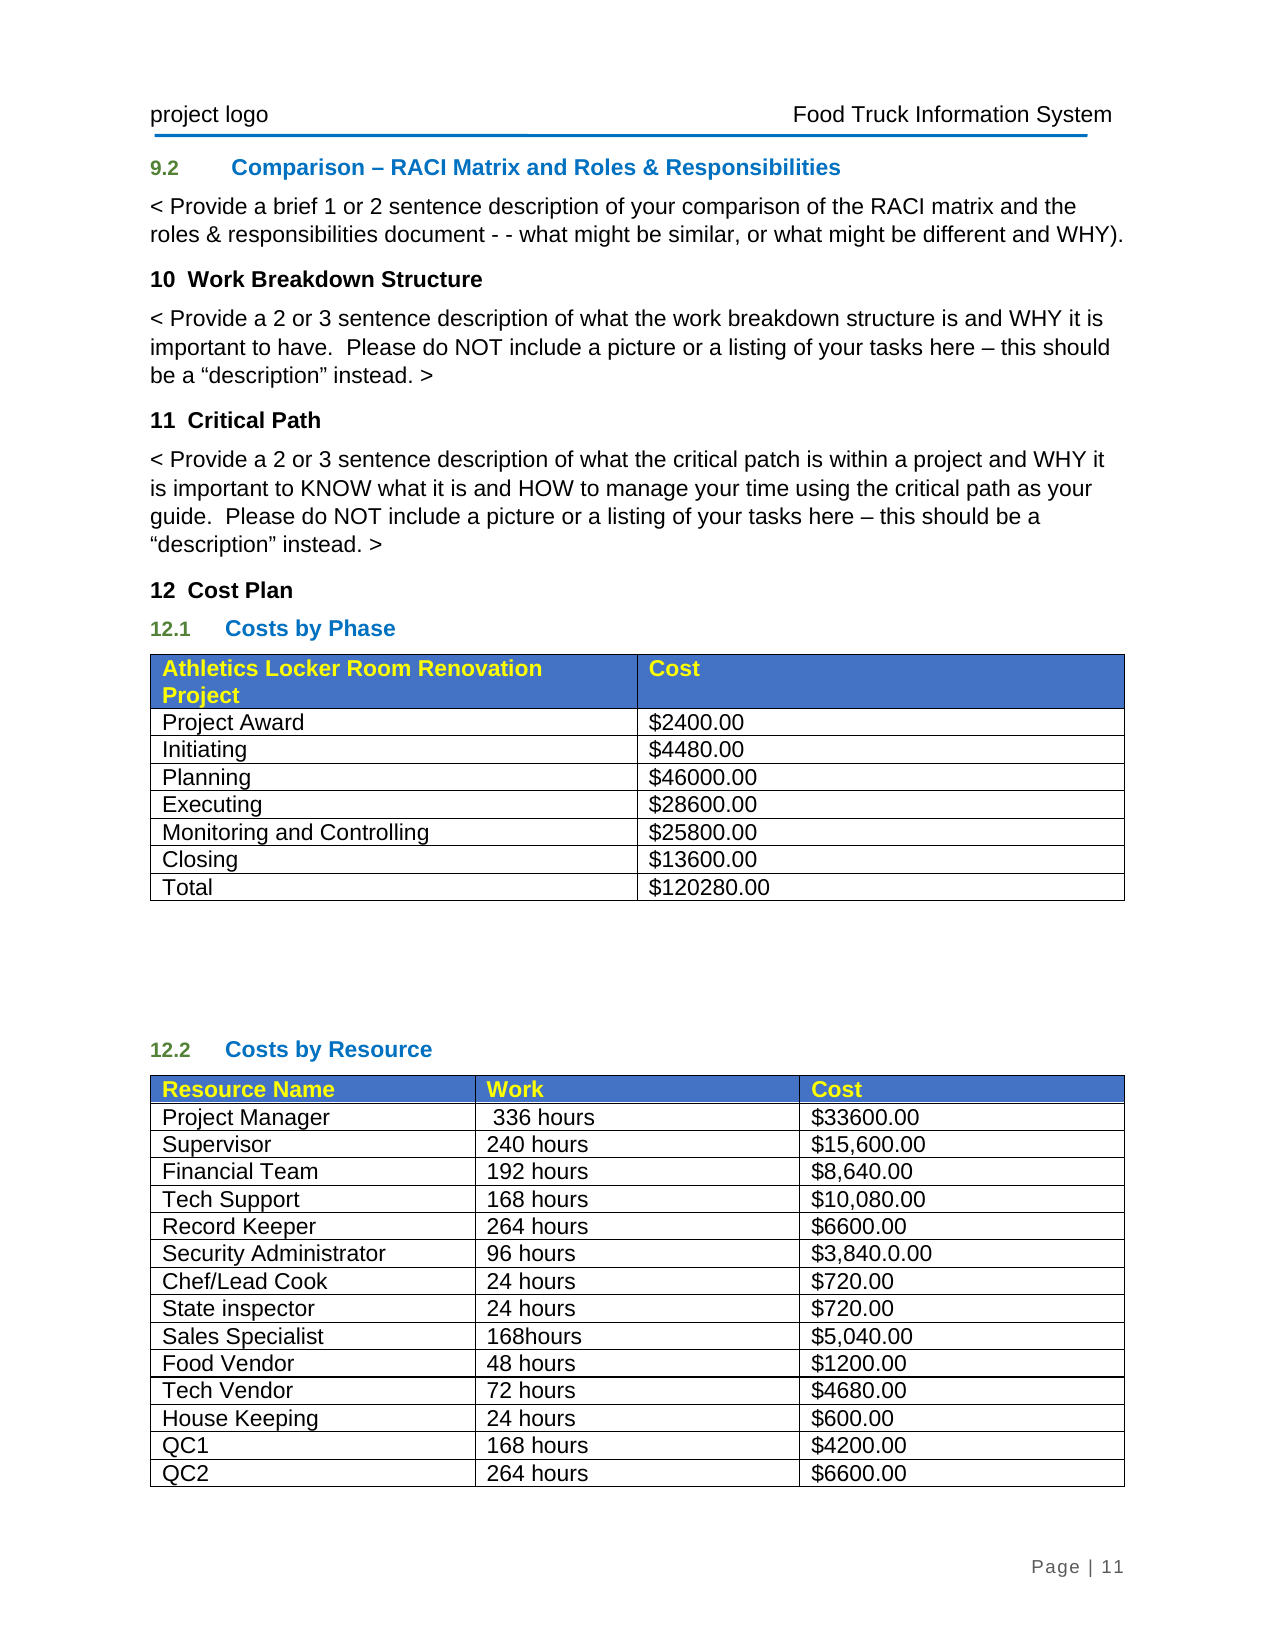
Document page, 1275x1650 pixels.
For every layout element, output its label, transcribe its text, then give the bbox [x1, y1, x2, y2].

table_cell $25800.00 [638, 819, 1124, 845]
table_cell 168 hours [476, 1432, 799, 1458]
table_cell State inspector [151, 1295, 475, 1322]
text < Provide a brief 1 or 2 sentence description of your comparison of the RACI matrix and the roles & responsibilities document - - what might be similar, or what might be different and WHY). [150, 193, 1125, 248]
table_cell Chef/Lead Cook [151, 1268, 475, 1294]
table_cell Project Award [151, 709, 637, 735]
table_cell $720.00 [800, 1268, 1124, 1294]
table_cell Tech Support [151, 1186, 475, 1212]
table_cell 24 hours [476, 1268, 799, 1294]
table_cell $8,640.00 [800, 1158, 1124, 1184]
table_cell 192 hours [476, 1158, 799, 1184]
table_cell $3,840.0.00 [800, 1240, 1124, 1267]
text < Provide a 2 or 3 sentence description of what the critical patch is within a project and WHY it is important to KNOW what it is and HOW to manage your time using the critical path as your guide. Please do NOT include a picture or a listing of your tasks here – this should be a “description” instead. > [150, 446, 1125, 558]
subtitle Cost Plan [150, 577, 1125, 603]
table_cell $13600.00 [638, 846, 1124, 872]
subtitle Costs by Phase [150, 615, 1125, 642]
table_cell 240 hours [476, 1131, 799, 1157]
table_cell Project Manager [151, 1104, 475, 1130]
table_cell $6600.00 [800, 1460, 1124, 1486]
table_cell $2400.00 [638, 709, 1124, 735]
table_cell $4200.00 [800, 1432, 1124, 1458]
table_cell $15,600.00 [800, 1131, 1124, 1157]
table_cell 264 hours [476, 1460, 799, 1486]
table_cell Closing [151, 846, 637, 872]
text < Provide a 2 or 3 sentence description of what the work breakdown structure is and WHY it is important to have. Please do NOT include a picture or a listing of your tasks here – this should be a “description” instead. > [150, 305, 1125, 388]
table_cell 96 hours [476, 1240, 799, 1267]
table_cell $6600.00 [800, 1213, 1124, 1239]
table_cell 48 hours [476, 1350, 799, 1376]
table_cell $1200.00 [800, 1350, 1124, 1376]
subtitle Critical Path [150, 407, 1125, 434]
subtitle Work Breakdown Structure [150, 266, 1125, 293]
table_cell 168hours [476, 1323, 799, 1349]
table_cell $28600.00 [638, 791, 1124, 818]
table_cell 24 hours [476, 1405, 799, 1431]
table_cell $46000.00 [638, 764, 1124, 790]
table_cell $10,080.00 [800, 1186, 1124, 1212]
table_cell $600.00 [800, 1405, 1124, 1431]
table_cell Monitoring and Controlling [151, 819, 637, 845]
table_cell $33600.00 [800, 1104, 1124, 1130]
table_header Athletics Locker Room Renovation Project [151, 655, 637, 708]
table_cell Planning [151, 764, 637, 790]
subtitle Costs by Resource [150, 1036, 1125, 1062]
table_cell $120280.00 [638, 874, 1124, 900]
table_cell Food Vendor [151, 1350, 475, 1376]
table_cell Supervisor [151, 1131, 475, 1157]
table_cell Initiating [151, 736, 637, 763]
table_header Resource Name [151, 1076, 475, 1102]
table_header Cost [638, 655, 1124, 708]
table_cell QC2 [151, 1460, 475, 1486]
table_cell Sales Specialist [151, 1323, 475, 1349]
table_cell 336 hours [476, 1104, 799, 1130]
table_cell Executing [151, 791, 637, 818]
table_cell Record Keeper [151, 1213, 475, 1239]
table_cell 264 hours [476, 1213, 799, 1239]
table_header Work [476, 1076, 799, 1102]
table_cell $720.00 [800, 1295, 1124, 1322]
table_cell Tech Vendor [151, 1378, 475, 1404]
table_cell Total [151, 874, 637, 900]
table_cell $5,040.00 [800, 1323, 1124, 1349]
table_cell $4480.00 [638, 736, 1124, 763]
table_cell QC1 [151, 1432, 475, 1458]
table_header Cost [800, 1076, 1124, 1102]
table_cell 168 hours [476, 1186, 799, 1212]
table_cell Security Administrator [151, 1240, 475, 1267]
table_cell $4680.00 [800, 1378, 1124, 1404]
table_cell House Keeping [151, 1405, 475, 1431]
table_cell 24 hours [476, 1295, 799, 1322]
table_cell 72 hours [476, 1378, 799, 1404]
table_cell Financial Team [151, 1158, 475, 1184]
subtitle Comparison – RACI Matrix and Roles & Responsibilities [150, 154, 1125, 180]
